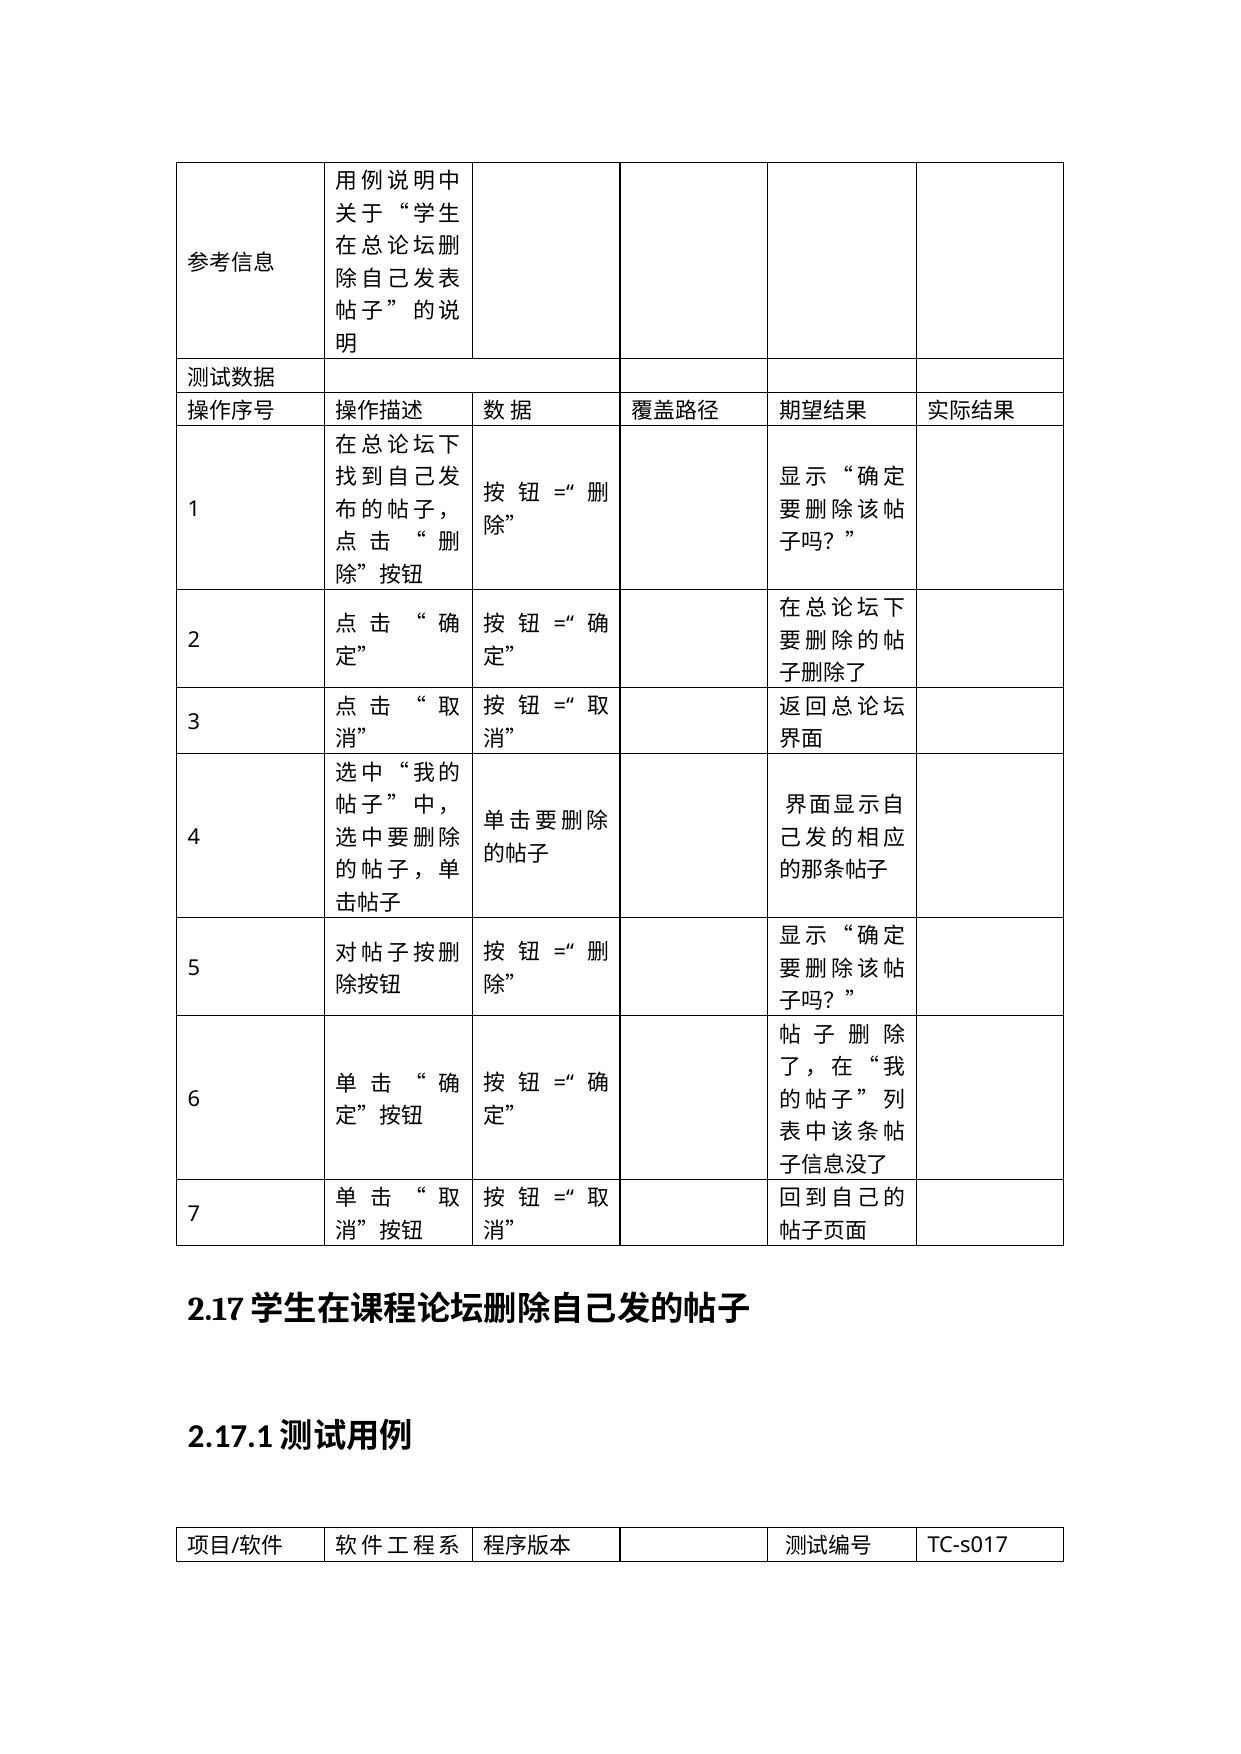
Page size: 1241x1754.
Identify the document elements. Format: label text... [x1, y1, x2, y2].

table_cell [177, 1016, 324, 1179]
subtitle 2.17.1测试用例 [187, 1400, 1053, 1465]
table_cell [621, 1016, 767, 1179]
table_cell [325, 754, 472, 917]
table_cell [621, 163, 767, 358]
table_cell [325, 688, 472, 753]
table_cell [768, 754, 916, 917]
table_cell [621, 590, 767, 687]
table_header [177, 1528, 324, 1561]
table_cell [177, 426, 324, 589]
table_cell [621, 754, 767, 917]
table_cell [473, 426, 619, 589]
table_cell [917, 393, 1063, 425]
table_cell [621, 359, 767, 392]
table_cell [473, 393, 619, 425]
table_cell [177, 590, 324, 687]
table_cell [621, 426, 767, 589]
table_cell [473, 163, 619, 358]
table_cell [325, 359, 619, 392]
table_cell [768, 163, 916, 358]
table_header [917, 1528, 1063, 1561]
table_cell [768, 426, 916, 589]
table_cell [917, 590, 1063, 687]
subtitle 2.17学生在课程论坛删除自己发的帖子 [187, 1273, 1053, 1338]
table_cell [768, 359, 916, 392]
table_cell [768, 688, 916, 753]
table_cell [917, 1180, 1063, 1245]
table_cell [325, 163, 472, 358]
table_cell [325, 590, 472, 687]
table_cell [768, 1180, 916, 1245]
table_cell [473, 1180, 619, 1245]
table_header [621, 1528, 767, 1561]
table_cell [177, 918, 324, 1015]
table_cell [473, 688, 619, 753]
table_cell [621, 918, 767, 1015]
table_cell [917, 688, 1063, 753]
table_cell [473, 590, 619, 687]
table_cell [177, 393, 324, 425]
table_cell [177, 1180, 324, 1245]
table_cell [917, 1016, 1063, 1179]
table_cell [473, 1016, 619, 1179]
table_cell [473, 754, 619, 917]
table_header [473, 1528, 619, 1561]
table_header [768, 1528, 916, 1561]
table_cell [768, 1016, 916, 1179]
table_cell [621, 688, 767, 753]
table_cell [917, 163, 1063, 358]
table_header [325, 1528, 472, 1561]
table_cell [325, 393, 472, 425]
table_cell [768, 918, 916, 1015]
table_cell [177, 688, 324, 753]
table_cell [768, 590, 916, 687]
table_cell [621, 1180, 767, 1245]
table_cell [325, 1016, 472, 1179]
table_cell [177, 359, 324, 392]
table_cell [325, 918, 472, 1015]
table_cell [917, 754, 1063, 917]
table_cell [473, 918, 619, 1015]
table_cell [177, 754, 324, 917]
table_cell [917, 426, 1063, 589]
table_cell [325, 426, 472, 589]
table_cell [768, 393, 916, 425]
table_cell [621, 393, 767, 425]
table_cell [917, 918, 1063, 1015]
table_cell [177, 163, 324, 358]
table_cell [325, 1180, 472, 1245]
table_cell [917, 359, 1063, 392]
